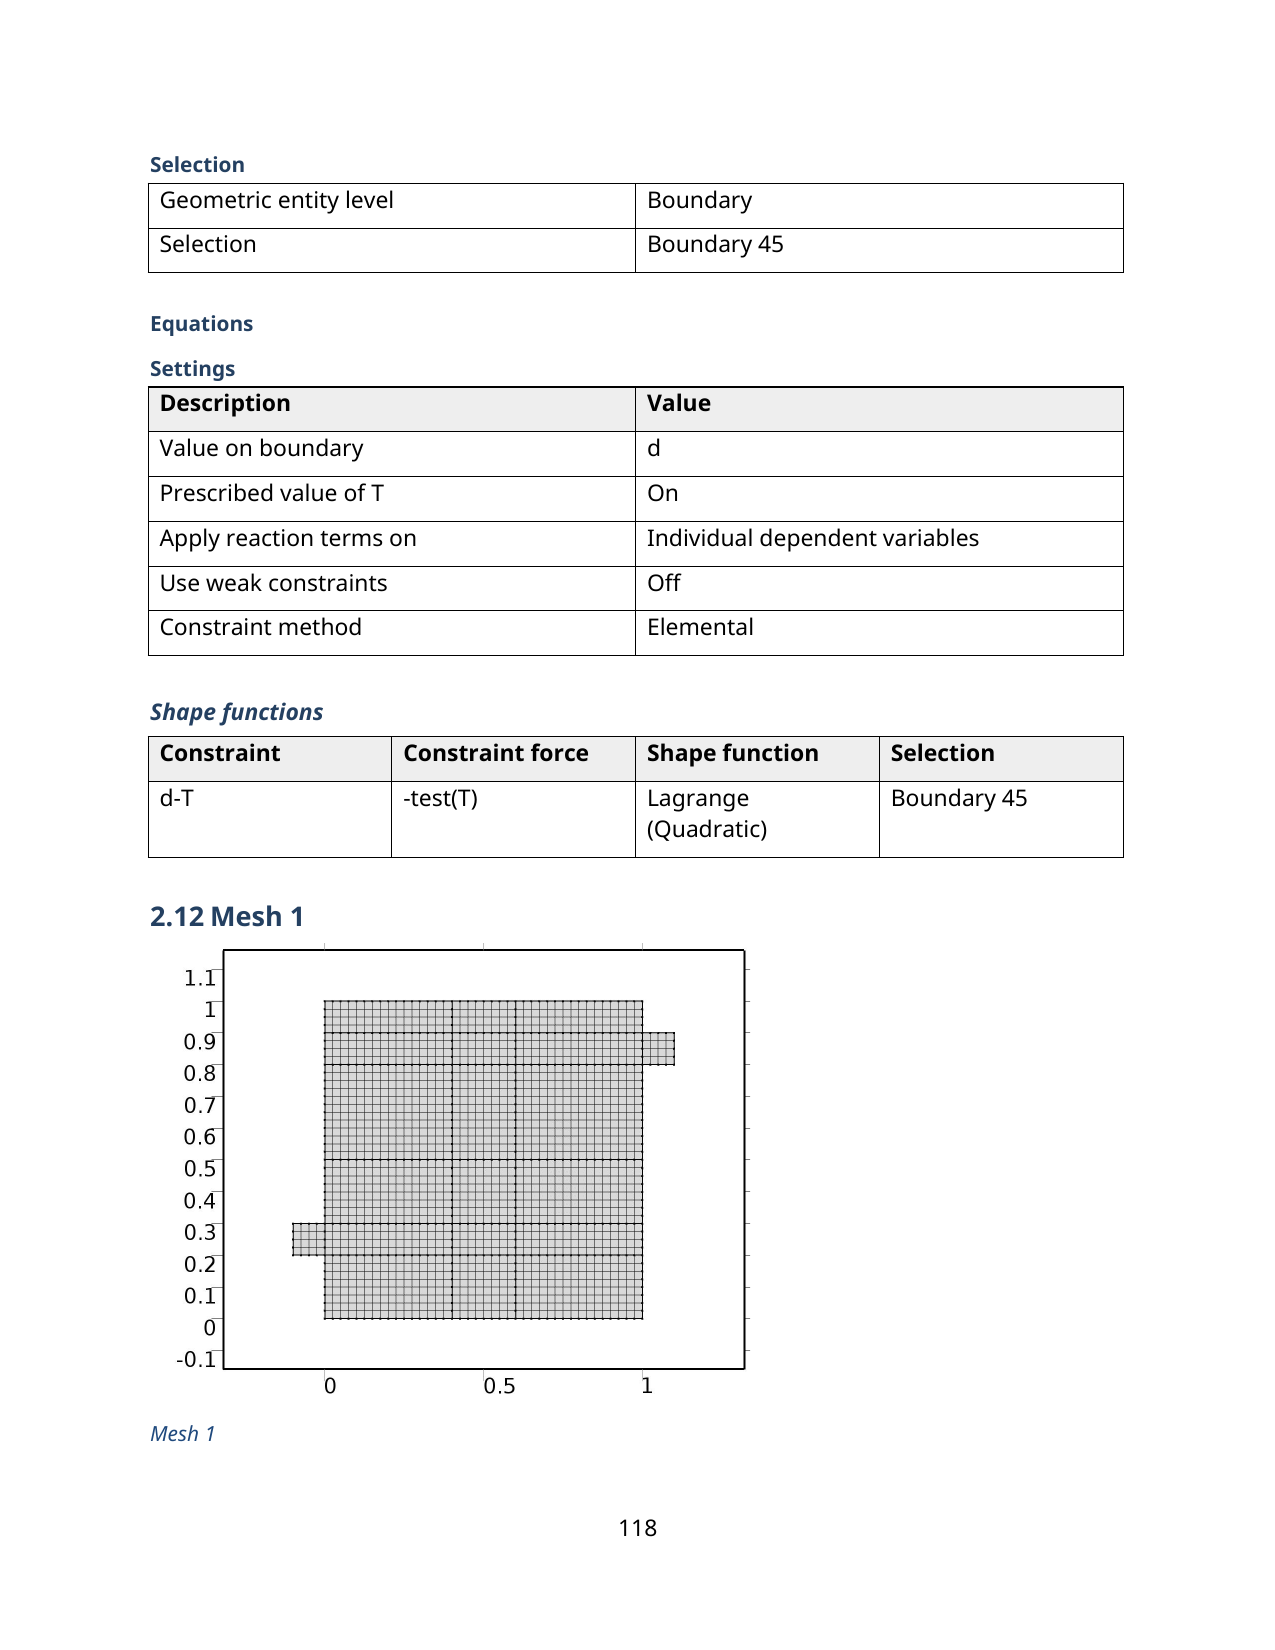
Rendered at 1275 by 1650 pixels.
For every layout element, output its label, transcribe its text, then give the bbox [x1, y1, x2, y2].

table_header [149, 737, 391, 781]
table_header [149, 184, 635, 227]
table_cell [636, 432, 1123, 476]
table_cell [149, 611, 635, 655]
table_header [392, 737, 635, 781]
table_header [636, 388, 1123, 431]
text Equations [150, 309, 1125, 337]
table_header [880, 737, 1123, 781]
text Settings [150, 354, 1125, 382]
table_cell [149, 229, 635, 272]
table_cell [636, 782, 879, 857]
text Mesh 1 [150, 1419, 1125, 1448]
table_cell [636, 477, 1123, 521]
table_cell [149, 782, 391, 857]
picture [150, 943, 750, 1394]
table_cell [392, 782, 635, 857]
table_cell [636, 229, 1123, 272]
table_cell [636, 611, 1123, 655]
subtitle Shape functions [150, 696, 1125, 727]
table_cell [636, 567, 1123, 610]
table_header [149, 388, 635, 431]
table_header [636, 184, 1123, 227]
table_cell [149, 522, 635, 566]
subtitle Mesh 1 [150, 897, 1125, 934]
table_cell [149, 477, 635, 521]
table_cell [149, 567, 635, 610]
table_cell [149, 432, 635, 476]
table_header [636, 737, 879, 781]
text Selection [150, 150, 1125, 178]
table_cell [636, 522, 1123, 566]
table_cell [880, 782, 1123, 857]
